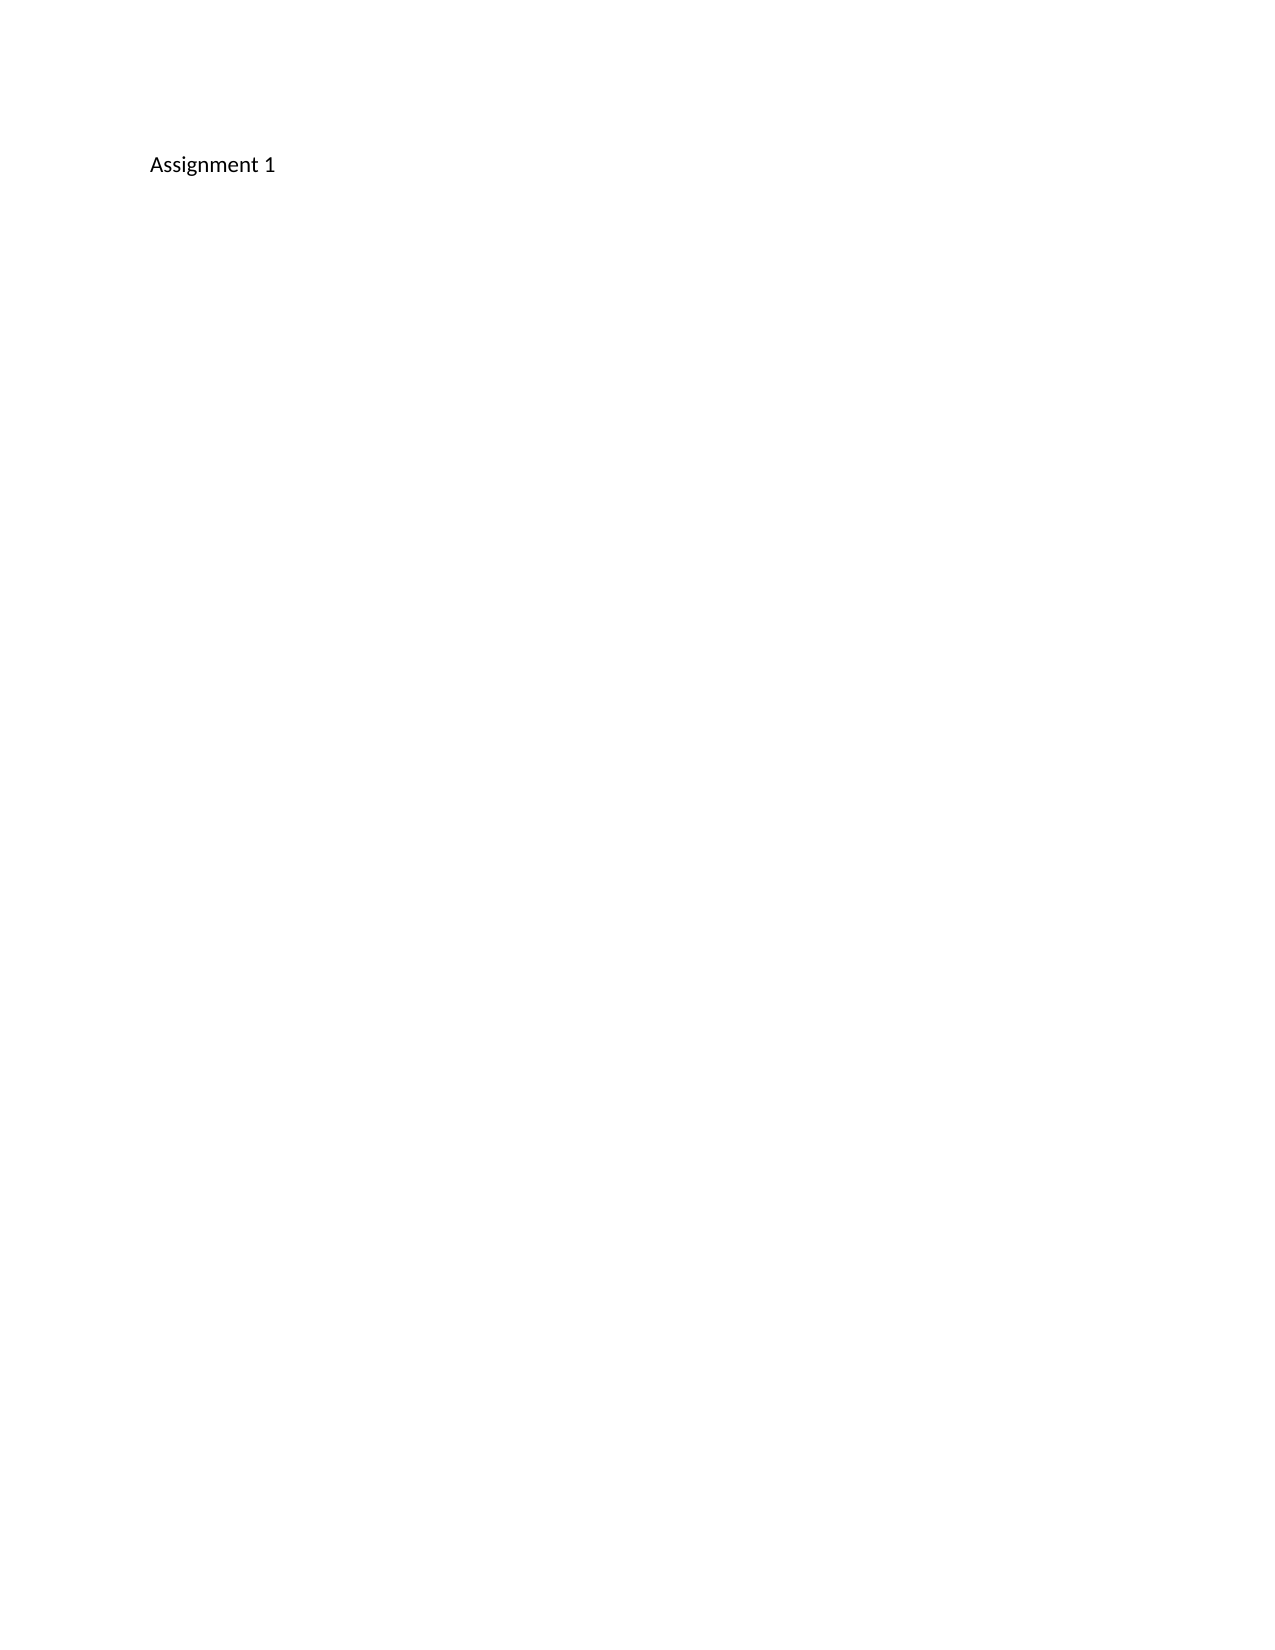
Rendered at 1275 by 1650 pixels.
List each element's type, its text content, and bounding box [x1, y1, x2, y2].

text Assignment 1 [150, 150, 1125, 178]
